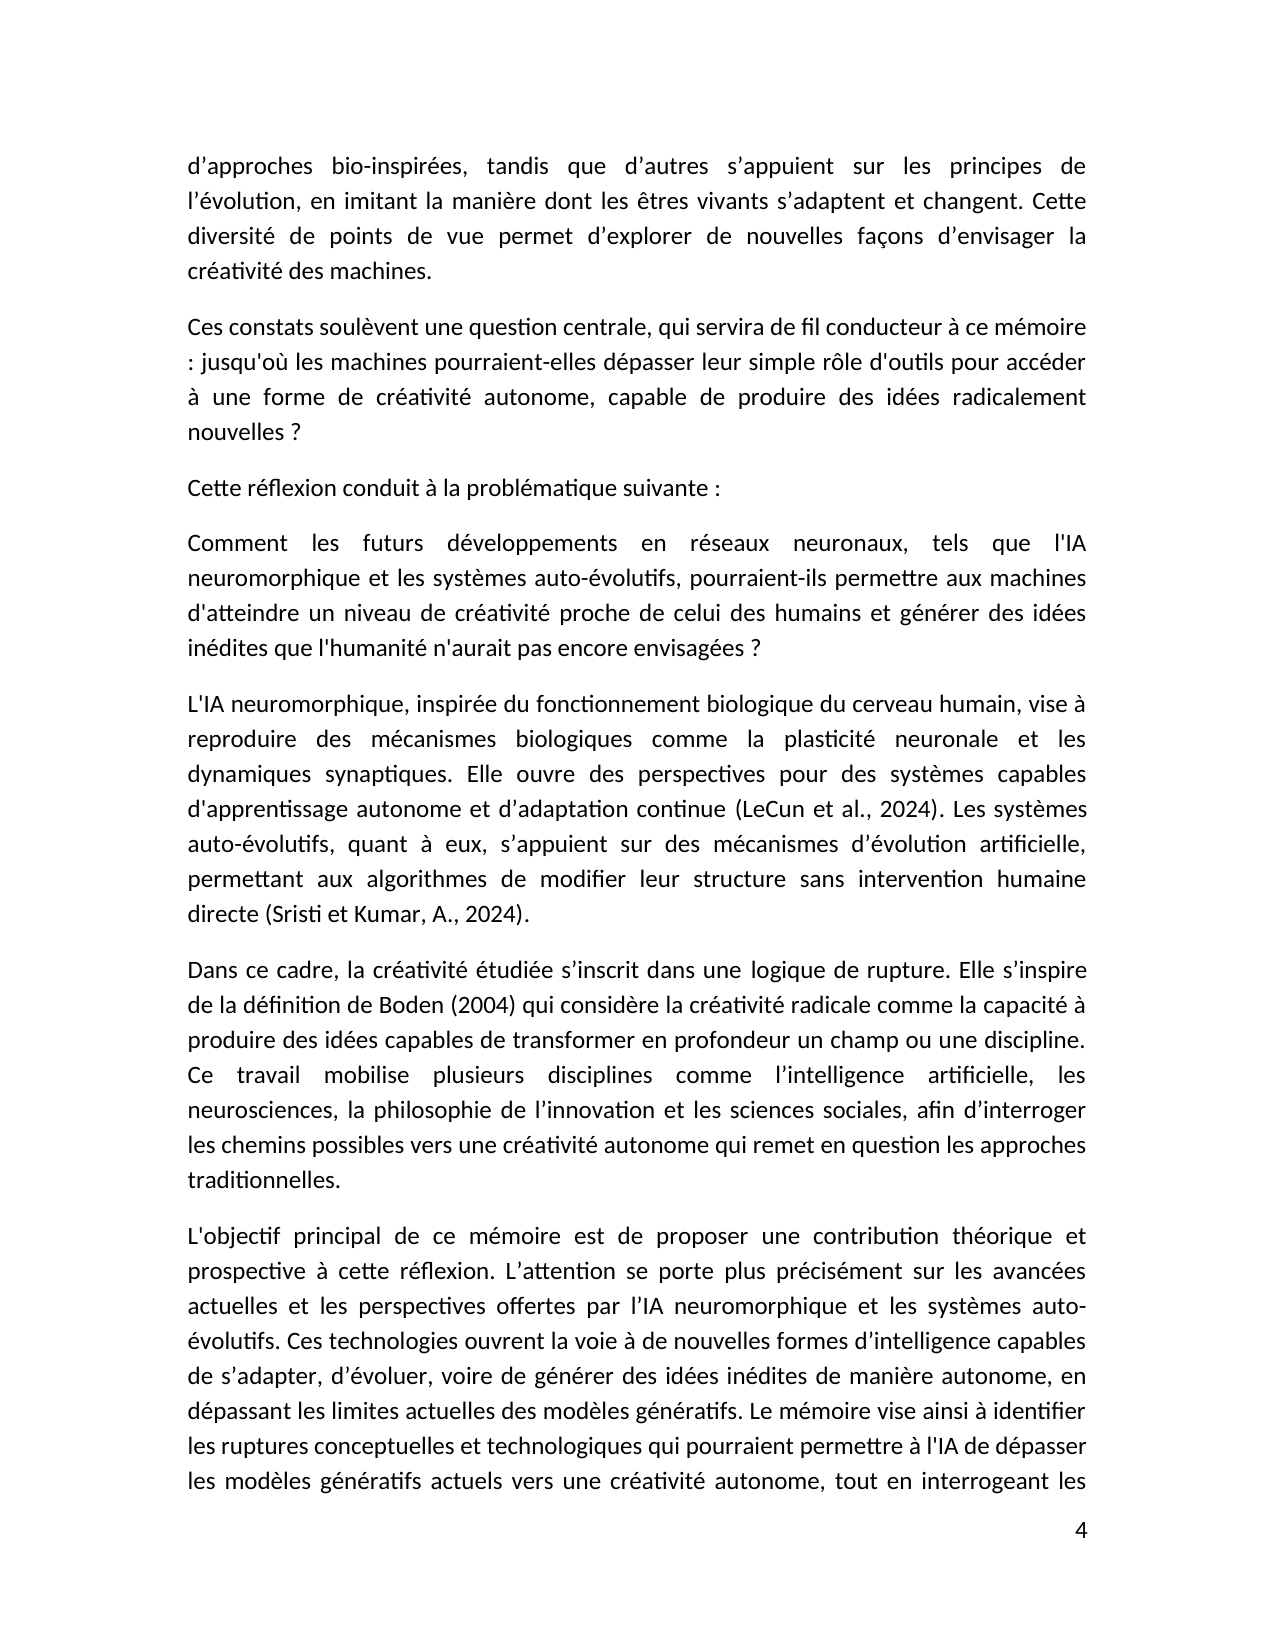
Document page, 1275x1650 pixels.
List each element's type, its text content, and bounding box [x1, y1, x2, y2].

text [187, 1220, 1087, 1496]
text L'IA neuromorphique, inspirée du fonctionnement biologique du cerveau humain, vise à reproduire des mécanismes biologiques comme la plasticité neuronale et les dynamiques synaptiques. Elle ouvre des perspectives pour des systèmes capables d'apprentissage autonome et d’adaptation continue. Les systèmes auto-évolutifs, quant à eux, s’appuient sur des mécanismes d’évolution artificielle, permettant aux algorithmes de modifier leur structure sans intervention humaine directe . [187, 688, 1087, 929]
text Ces constats soulèvent une question centrale, qui servira de fil conducteur à ce mémoire : jusqu'où les machines pourraient-elles dépasser leur simple rôle d'outils pour accéder à une forme de créativité autonome, capable de produire des idées radicalement nouvelles ? [187, 311, 1087, 446]
text Dans ce cadre, la créativité étudiée s’inscrit dans une logique de rupture. Elle s’inspire de la définition de Boden (2004) qui considère la créativité radicale comme la capacité à produire des idées capables de transformer en profondeur un champ ou une discipline. Ce travail mobilise plusieurs disciplines comme l’intelligence artificielle, les neurosciences, la philosophie de l’innovation et les sciences sociales, afin d’interroger les chemins possibles vers une créativité autonome qui remet en question les approches traditionnelles. [187, 954, 1087, 1195]
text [187, 150, 1087, 286]
text Comment les futurs développements en réseaux neuronaux, tels que l'IA neuromorphique et les systèmes auto-évolutifs, pourraient-ils permettre aux machines d'atteindre un niveau de créativité proche de celui des humains et générer des idées inédites que l'humanité n'aurait pas encore envisagées ? [187, 527, 1087, 663]
text Cette réflexion conduit à la problématique suivante : [187, 472, 1087, 502]
